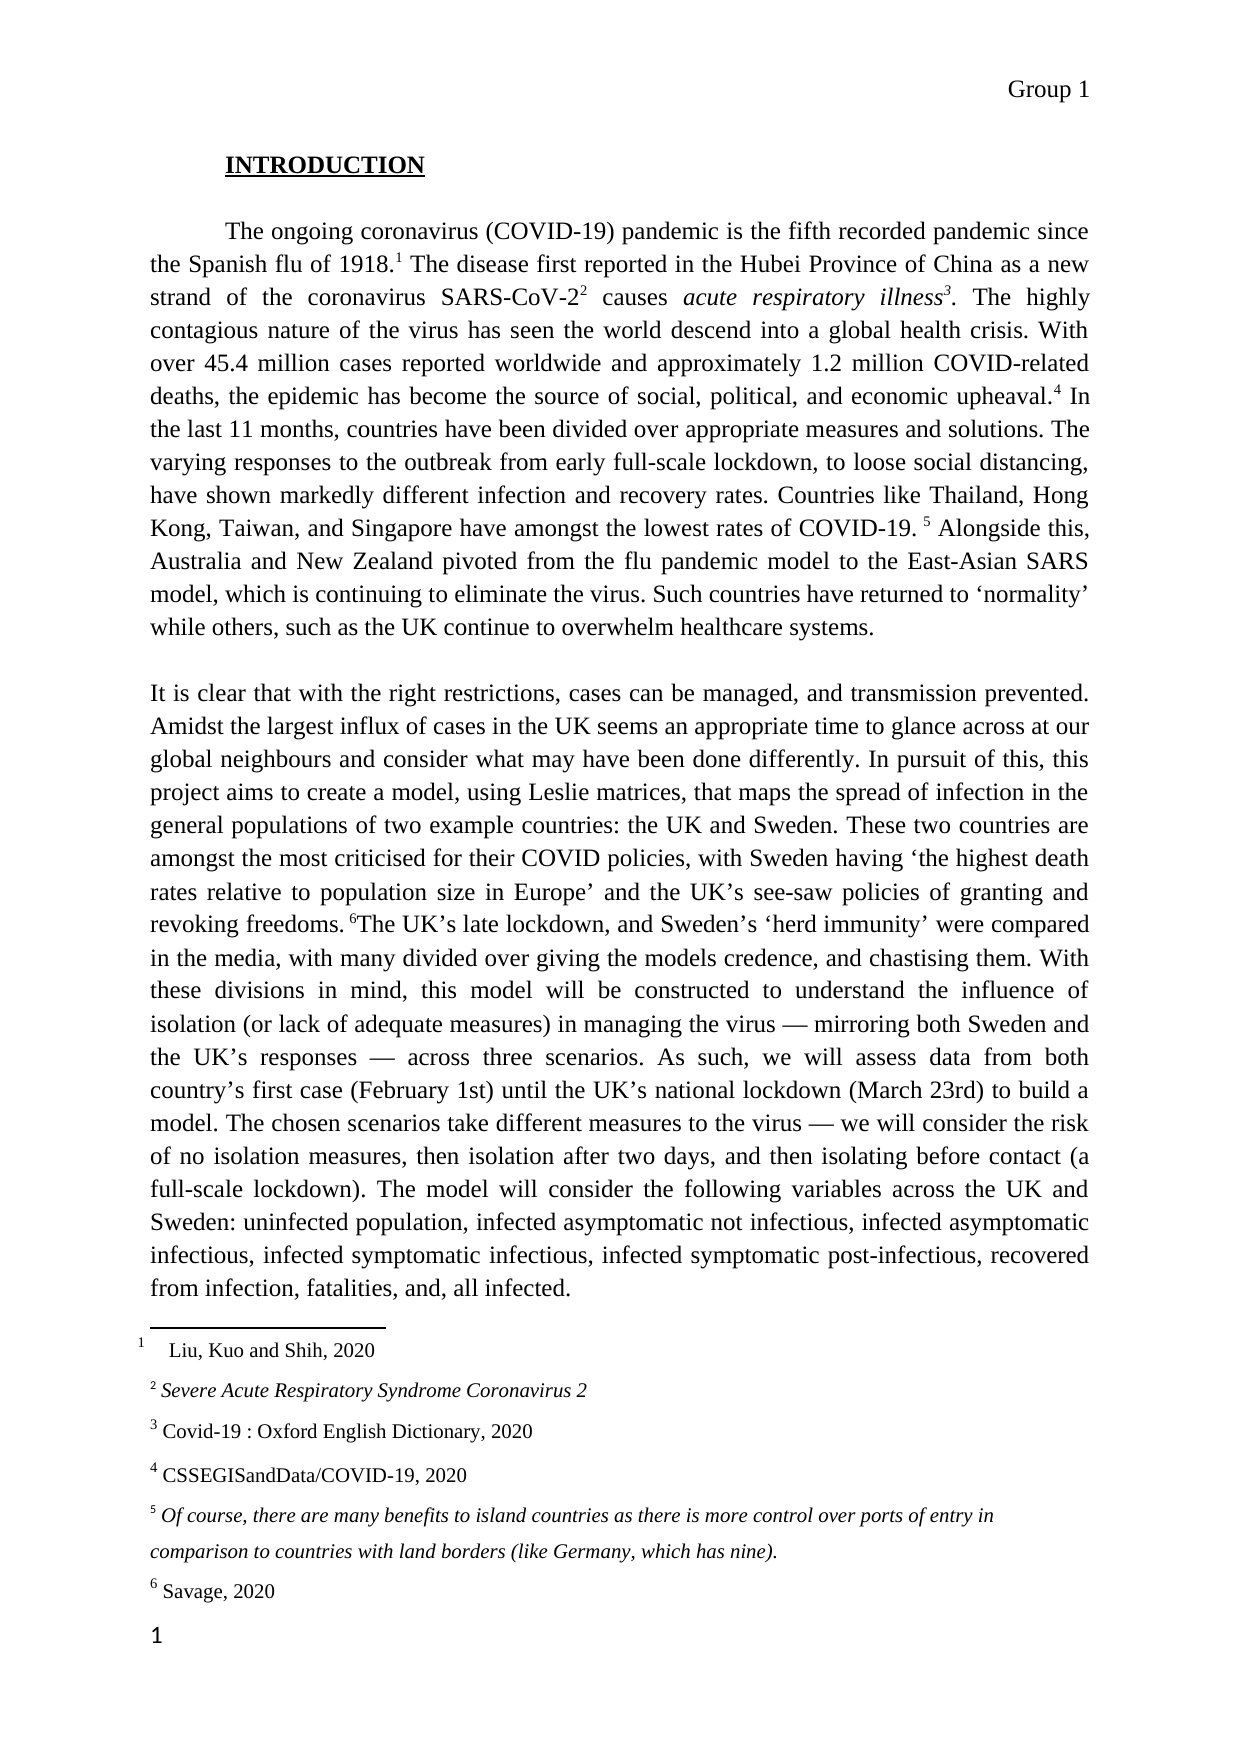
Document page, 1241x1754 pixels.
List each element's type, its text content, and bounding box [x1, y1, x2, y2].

text The ongoing coronavirus (COVID-19) pandemic is the fifth recorded pandemic since the Spanish flu of 1918. The disease first reported in the Hubei Province of China as a new strand of the coronavirus SARS-CoV-2 causes acute respiratory illness. The highly contagious nature of the virus has seen the world descend into a global health crisis. With over 45.4 million cases reported worldwide and approximately 1.2 million COVID-related deaths, the epidemic has become the source of social, political, and economic upheaval. In the last 11 months, countries have been divided over appropriate measures and solutions. The varying responses to the outbreak from early full-scale lockdown, to loose social distancing, have shown markedly different infection and recovery rates. Countries like Thailand, Hong Kong, Taiwan, and Singapore have amongst the lowest rates of COVID-19. Alongside this, Australia and New Zealand pivoted from the flu pandemic model to the East-Asian SARS model, which is continuing to eliminate the virus. Such countries have returned to ‘normality’ while others, such as the UK continue to overwhelm healthcare systems. [150, 216, 1090, 641]
text It is clear that with the right restrictions, cases can be managed, and transmission prevented. Amidst the largest influx of cases in the UK seems an appropriate time to glance across at our global neighbours and consider what may have been done differently. In pursuit of this, this project aims to create a model, using Leslie matrices, that maps the spread of infection in the general populations of two example countries: the UK and Sweden. These two countries are amongst the most criticised for their COVID policies, with Sweden having ‘the highest death rates relative to population size in Europe’ and the UK’s see-saw policies of granting and revoking freedoms. The UK’s late lockdown, and Sweden’s ‘herd immunity’ were compared in the media, with many divided over giving the models credence, and chastising them. With these divisions in mind, this model will be constructed to understand the influence of isolation (or lack of adequate measures) in managing the virus — mirroring both Sweden and the UK’s responses — across three scenarios. As such, we will assess data from both country’s first case (February 1st) until the UK’s national lockdown (March 23rd) to build a model. The chosen scenarios take different measures to the virus — we will consider the risk of no isolation measures, then isolation after two days, and then isolating before contact (a full-scale lockdown). The model will consider the following variables across the UK and Sweden: uninfected population, infected asymptomatic not infectious, infected asymptomatic infectious, infected symptomatic infectious, infected symptomatic post-infectious, recovered from infection, fatalities, and, all infected. [150, 678, 1090, 1302]
text INTRODUCTION [150, 150, 1090, 179]
